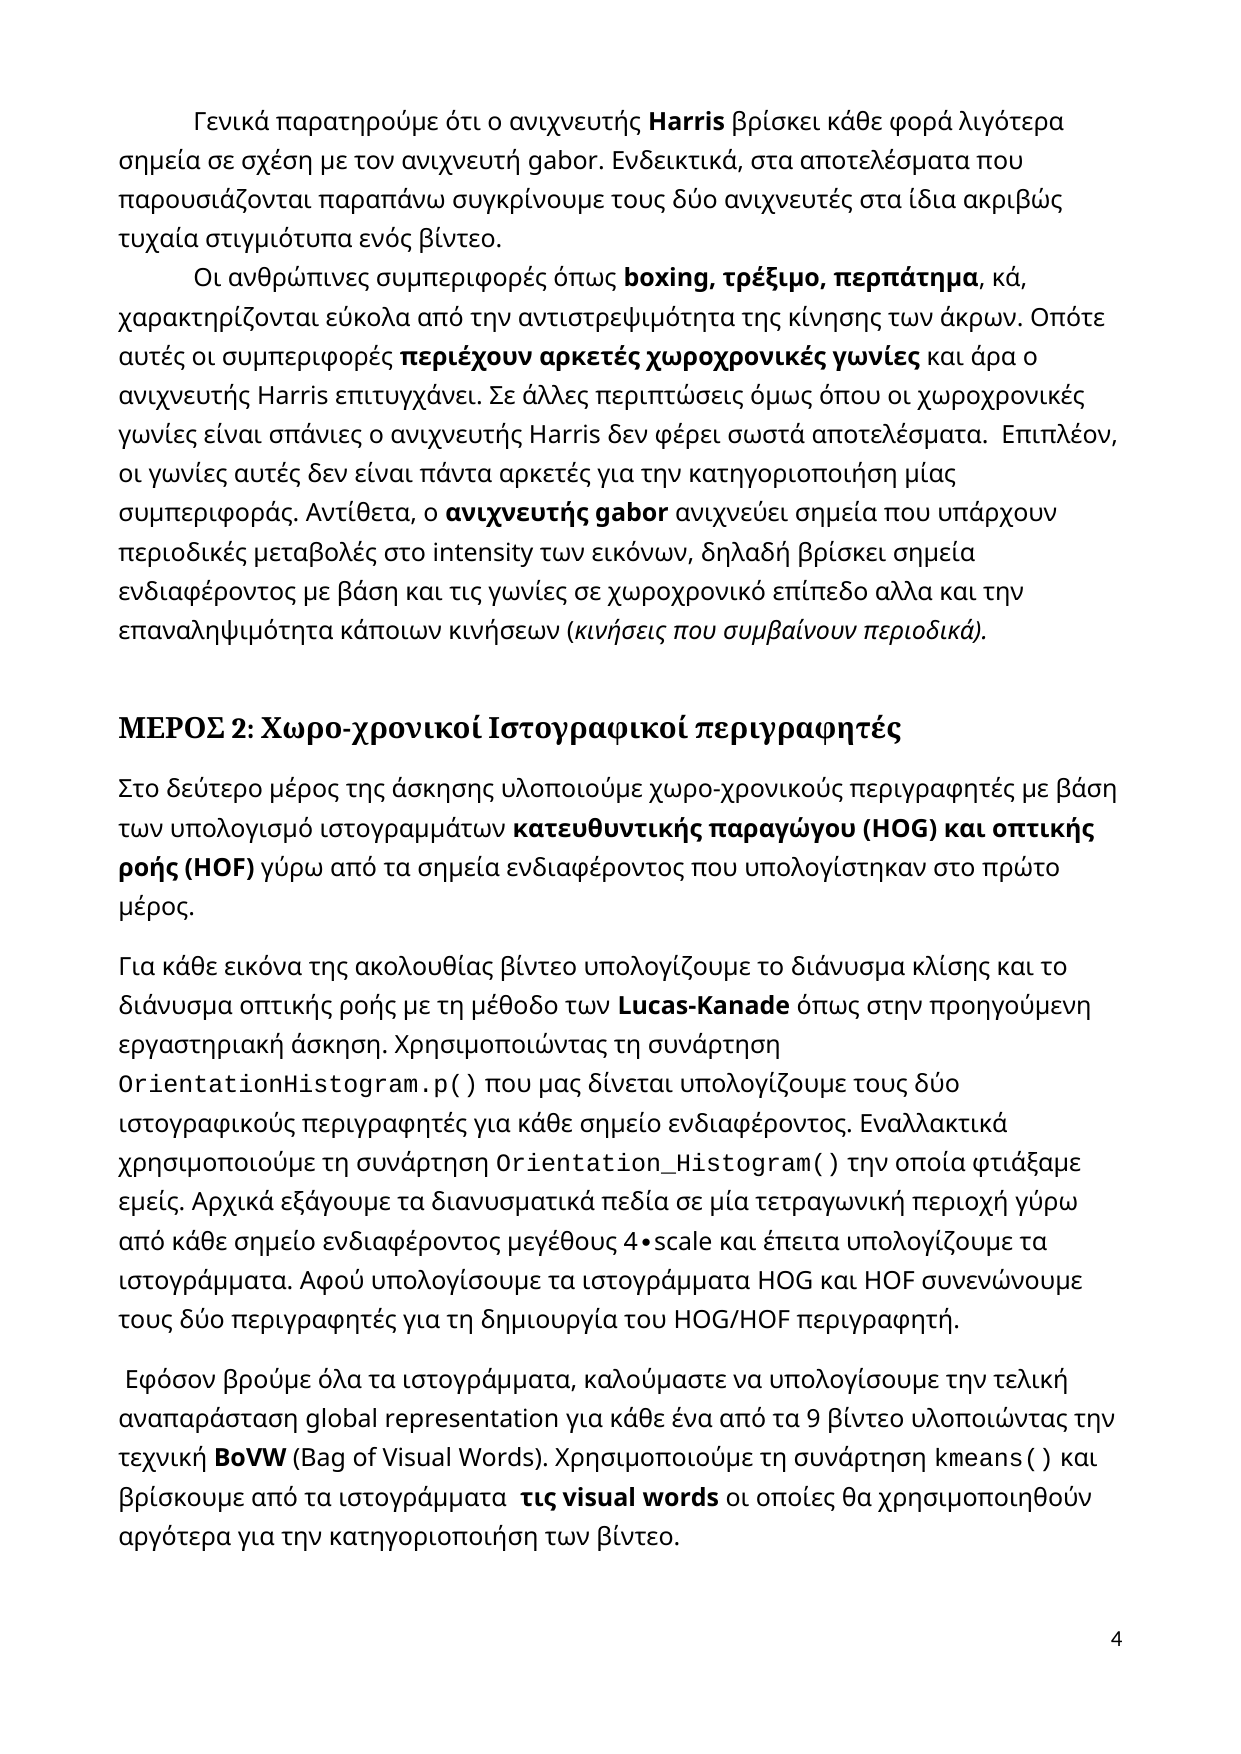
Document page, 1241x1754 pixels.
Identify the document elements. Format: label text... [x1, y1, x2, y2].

text Εφόσον βρούμε όλα τα ιστογράμματα, καλούμαστε να υπολογίσουμε την τελική αναπαράσταση global representation για κάθε ένα από τα 9 βίντεο υλοποιώντας την τεχνική BoVW (Bag of Visual Words). Χρησιμοποιούμε τη συνάρτηση kmeans() και βρίσκουμε από τα ιστογράμματα τις visual words οι οποίες θα χρησιμοποιηθούν αργότερα για την κατηγοριοποιήση των βίντεο. [118, 1362, 1122, 1552]
text Στο δεύτερο μέρος της άσκησης υλοποιούμε χωρο-χρονικούς περιγραφητές με βάση των υπολογισμό ιστογραμμάτων κατευθυντικής παραγώγου (HOG) και οπτικής ροής (HOF) γύρω από τα σημεία ενδιαφέροντος που υπολογίστηκαν στο πρώτο μέρος. [118, 771, 1122, 923]
text Γενικά παρατηρούμε ότι ο ανιχνευτής Harris βρίσκει κάθε φορά λιγότερα σημεία σε σχέση με τον ανιχνευτή gabor. Ενδεικτικά, στα αποτελέσματα που παρουσιάζονται παραπάνω συγκρίνουμε τους δύο ανιχνευτές στα ίδια ακριβώς τυχαία στιγμιότυπα ενός βίντεο. [118, 103, 1122, 255]
text ΜΕΡΟΣ 2: Χωρο-χρονικοί Ιστογραφικοί περιγραφητές [118, 712, 1122, 745]
text Οι ανθρώπινες συμπεριφορές όπως boxing, τρέξιμο, περπάτημα, κά, χαρακτηρίζονται εύκολα από την αντιστρεψιμότητα της κίνησης των άκρων. Οπότε αυτές οι συμπεριφορές περιέχουν αρκετές χωροχρονικές γωνίες και άρα ο ανιχνευτής Harris επιτυγχάνει. Σε άλλες περιπτώσεις όμως όπου οι χωροχρονικές γωνίες είναι σπάνιες ο ανιχνευτής Ηarris δεν φέρει σωστά αποτελέσματα. Επιπλέον, οι γωνίες αυτές δεν είναι πάντα αρκετές για την κατηγοριοποιήση μίας συμπεριφοράς. Αντίθετα, ο ανιχνευτής gabor ανιχνεύει σημεία που υπάρχουν περιοδικές μεταβολές στο intensity των εικόνων, δηλαδή βρίσκει σημεία ενδιαφέροντος με βάση και τις γωνίες σε χωροχρονικό επίπεδο αλλα και την επαναληψιμότητα κάποιων κινήσεων (κινήσεις που συμβαίνουν περιοδικά). [118, 260, 1122, 647]
text Για κάθε εικόνα της ακολουθίας βίντεο υπολογίζουμε το διάνυσμα κλίσης και το διάνυσμα οπτικής ροής με τη μέθοδο των Lucas-Kanade όπως στην προηγούμενη εργαστηριακή άσκηση. Χρησιμοποιώντας τη συνάρτηση OrientationHistogram.p() που μας δίνεται υπολογίζουμε τους δύο ιστογραφικούς περιγραφητές για κάθε σημείο ενδιαφέροντος. Εναλλακτικά χρησιμοποιούμε τη συνάρτηση Orientation_Histogram() την οποία φτιάξαμε εμείς. Αρχικά εξάγουμε τα διανυσματικά πεδία σε μία τετραγωνική περιοχή γύρω από κάθε σημείο ενδιαφέροντος μεγέθους 4∙scale και έπειτα υπολογίζουμε τα ιστογράμματα. Αφού υπολογίσουμε τα ιστογράμματα HOG και HOF συνενώνουμε τους δύο περιγραφητές για τη δημιουργία του HOG/HOF περιγραφητή. [118, 949, 1122, 1336]
